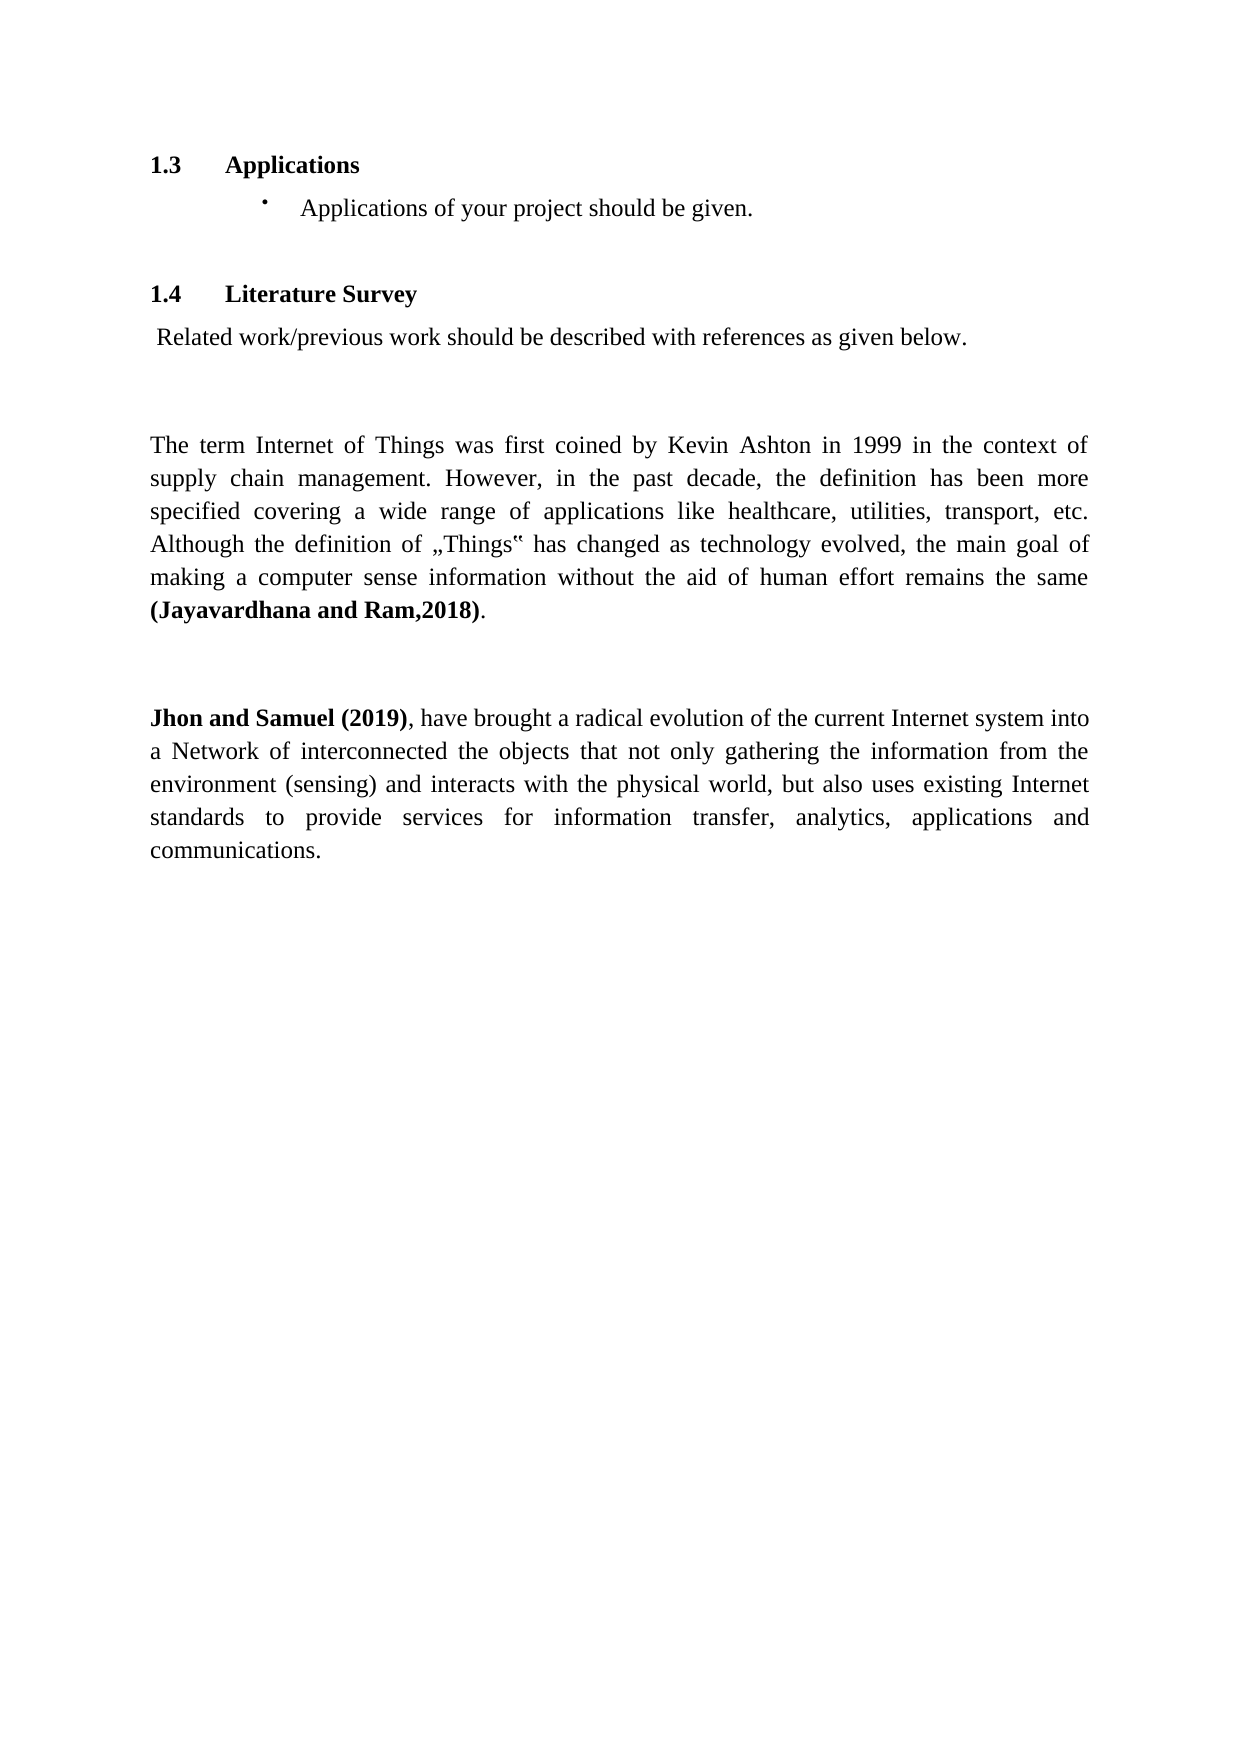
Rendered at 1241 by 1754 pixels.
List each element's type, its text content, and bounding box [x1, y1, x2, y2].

text The term Internet of Things was first coined by Kevin Ashton in 1999 in the context of supply chain management. However, in the past decade, the definition has been more specified covering a wide range of applications like healthcare, utilities, transport, etc. Although the definition of „Things‟ has changed as technology evolved, the main goal of making a computer sense information without the aid of human effort remains the same (Jayavardhana and Ram,2018). [150, 430, 1090, 624]
list 1.4 Literature Survey [150, 279, 1090, 308]
list Applications of your project should be given. [262, 193, 1090, 222]
list 1.3 Applications [150, 150, 1090, 179]
text Jhon and Samuel (2019), have brought a radical evolution of the current Internet system into a Network of interconnected the objects that not only gathering the information from the environment (sensing) and interacts with the physical world, but also uses existing Internet standards to provide services for information transfer, analytics, applications and communications. [150, 703, 1090, 864]
text Related work/previous work should be described with references as given below. [150, 322, 1090, 351]
